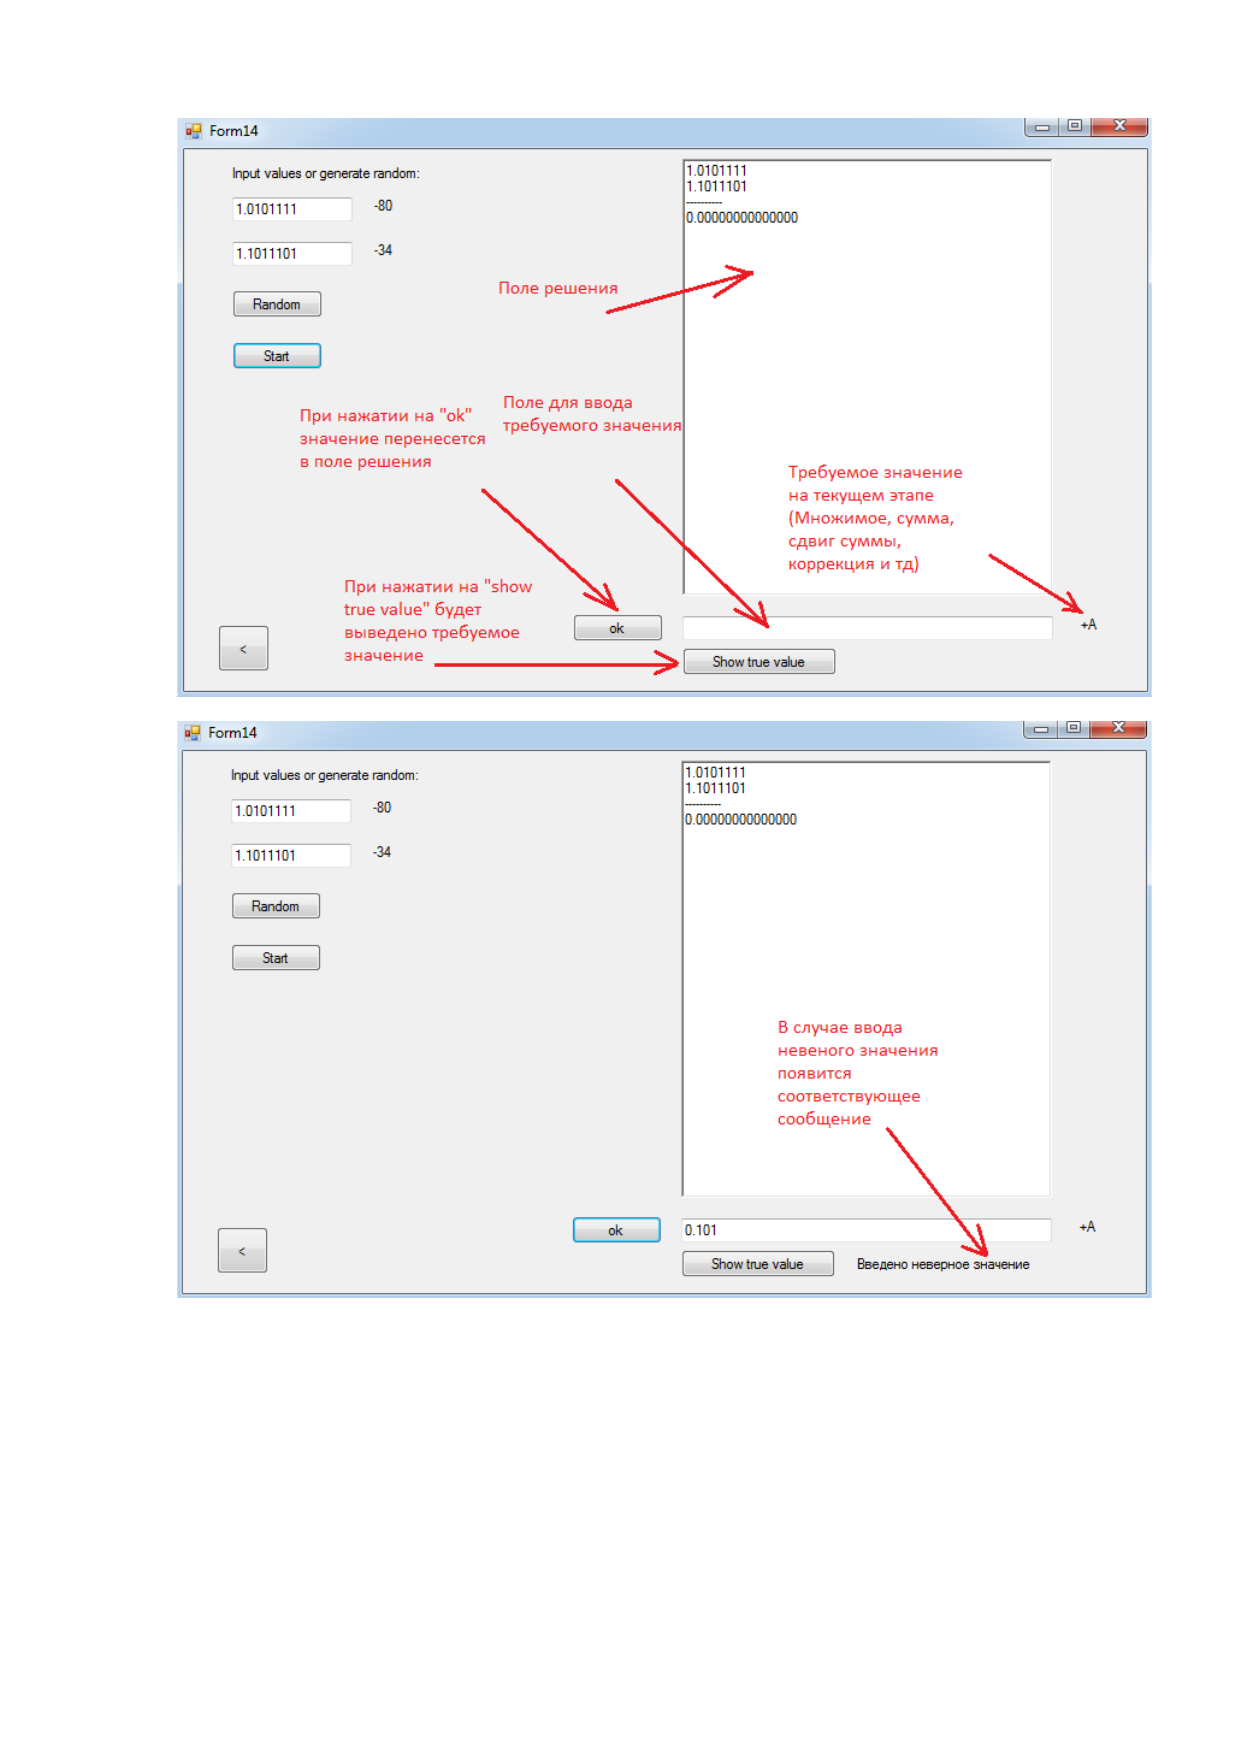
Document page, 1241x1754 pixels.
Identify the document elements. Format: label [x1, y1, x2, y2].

picture [177, 118, 1152, 697]
picture [177, 721, 1152, 1298]
